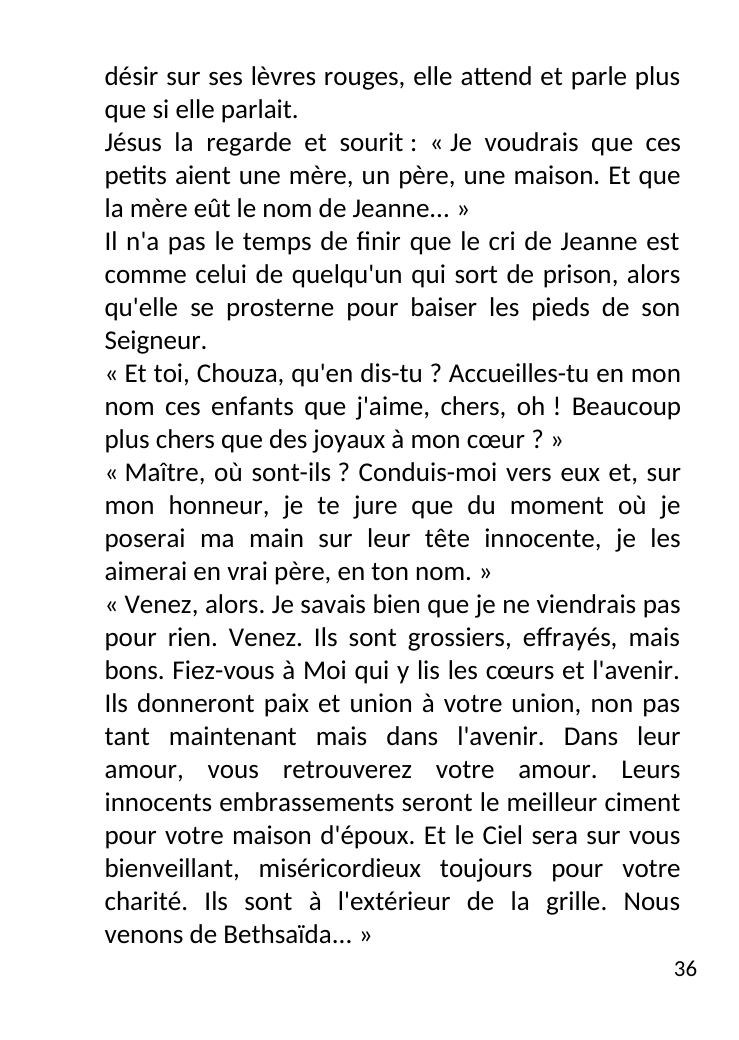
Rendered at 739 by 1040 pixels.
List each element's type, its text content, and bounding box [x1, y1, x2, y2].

text « Venez, alors. Je savais bien que je ne viendrais pas pour rien. Venez. Ils sont grossiers, effrayés, mais bons. Fiez-vous à Moi qui y lis les cœurs et l'avenir. Ils donneront paix et union à votre union, non pas tant maintenant mais dans l'avenir. Dans leur amour, vous retrouverez votre amour. Leurs innocents embrassements seront le meilleur ciment pour votre maison d'époux. Et le Ciel sera sur vous bienveillant, miséricordieux toujours pour votre charité. Ils sont à l'extérieur de la grille. Nous venons de Bethsaïda... » [104, 587, 681, 951]
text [104, 59, 681, 125]
text Jésus la regarde et sourit : « Je voudrais que ces petits aient une mère, un père, une maison. Et que la mère eût le nom de Jeanne... » [104, 125, 681, 224]
text Il n'a pas le temps de finir que le cri de Jeanne est comme celui de quelqu'un qui sort de prison, alors qu'elle se prosterne pour baiser les pieds de son Seigneur. [104, 224, 681, 356]
text « Maître, où sont-ils ? Conduis-moi vers eux et, sur mon honneur, je te jure que du moment où je poserai ma main sur leur tête innocente, je les aimerai en vrai père, en ton nom. » [104, 455, 681, 587]
text « Et toi, Chouza, qu'en dis-tu ? Accueilles-tu en mon nom ces enfants que j'aime, chers, oh ! Beaucoup plus chers que des joyaux à mon cœur ? » [104, 356, 681, 455]
